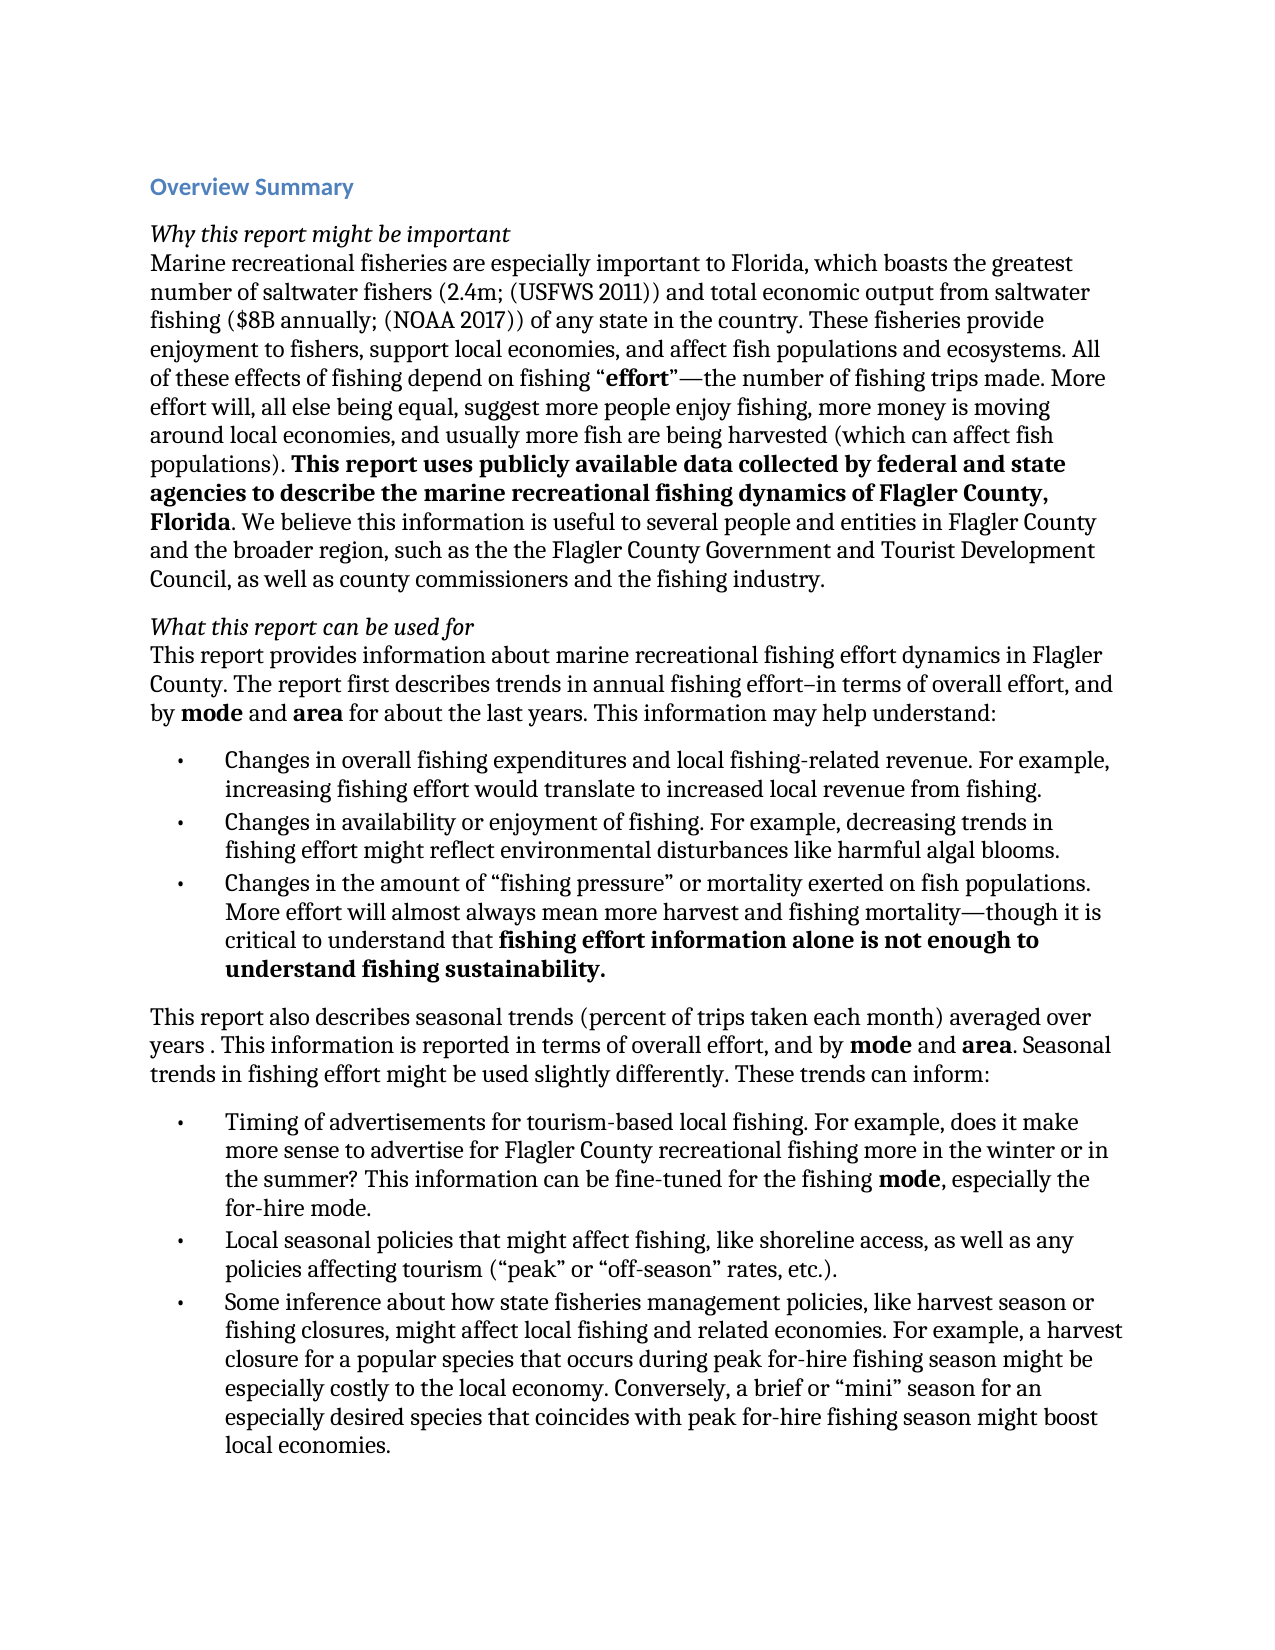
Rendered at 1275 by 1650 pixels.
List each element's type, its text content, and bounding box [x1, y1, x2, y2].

text This report also describes seasonal trends (percent of trips taken each month) averaged over years . This information is reported in terms of overall effort, and by mode and area. Seasonal trends in fishing effort might be used slightly differently. These trends can inform: [150, 1003, 1125, 1089]
text Why this report might be important Marine recreational fisheries are especially important to Florida, which boasts the greatest number of saltwater fishers (2.4m; (USFWS 2011)) and total economic output from saltwater fishing ($8B annually; (NOAA 2017)) of any state in the country. These fisheries provide enjoyment to fishers, support local economies, and affect fish populations and ecosystems. All of these effects of fishing depend on fishing “effort”—the number of fishing trips made. More effort will, all else being equal, suggest more people enjoy fishing, more money is moving around local economies, and usually more fish are being harvested (which can affect fish populations). This report uses publicly available data collected by federal and state agencies to describe the marine recreational fishing dynamics of Flagler County, Florida. We believe this information is useful to several people and entities in Flagler County and the broader region, such as the the Flagler County Government and Tourist Development Council, as well as county commissioners and the fishing industry. [150, 220, 1125, 594]
list Some inference about how state fisheries management policies, like harvest season or fishing closures, might affect local fishing and related economies. For example, a harvest closure for a popular species that occurs during peak for-hire fishing season might be especially costly to the local economy. Conversely, a brief or “mini” season for an especially desired species that coincides with peak for-hire fishing season might boost local economies. [175, 1288, 1125, 1460]
list Local seasonal policies that might affect fishing, like shoreline access, as well as any policies affecting tourism (“peak” or “off-season” rates, etc.). [175, 1226, 1125, 1284]
subtitle Overview Summary [150, 171, 1125, 201]
list Changes in availability or enjoyment of fishing. For example, decreasing trends in fishing effort might reflect environmental disturbances like harmful algal blooms. [175, 808, 1125, 865]
list Changes in the amount of “fishing pressure” or mortality exerted on fish populations. More effort will almost always mean more harvest and fishing mortality—though it is critical to understand that fishing effort information alone is not enough to understand fishing sustainability. [175, 869, 1125, 984]
list Changes in overall fishing expenditures and local fishing-related revenue. For example, increasing fishing effort would translate to increased local revenue from fishing. [175, 746, 1125, 804]
text What this report can be used for This report provides information about marine recreational fishing effort dynamics in Flagler County. The report first describes trends in annual fishing effort–in terms of overall effort, and by mode and area for about the last years. This information may help understand: [150, 613, 1125, 728]
list Timing of advertisements for tourism-based local fishing. For example, does it make more sense to advertise for Flagler County recreational fishing more in the winter or in the summer? This information can be fine-tuned for the fishing mode, especially the for-hire mode. [175, 1108, 1125, 1223]
